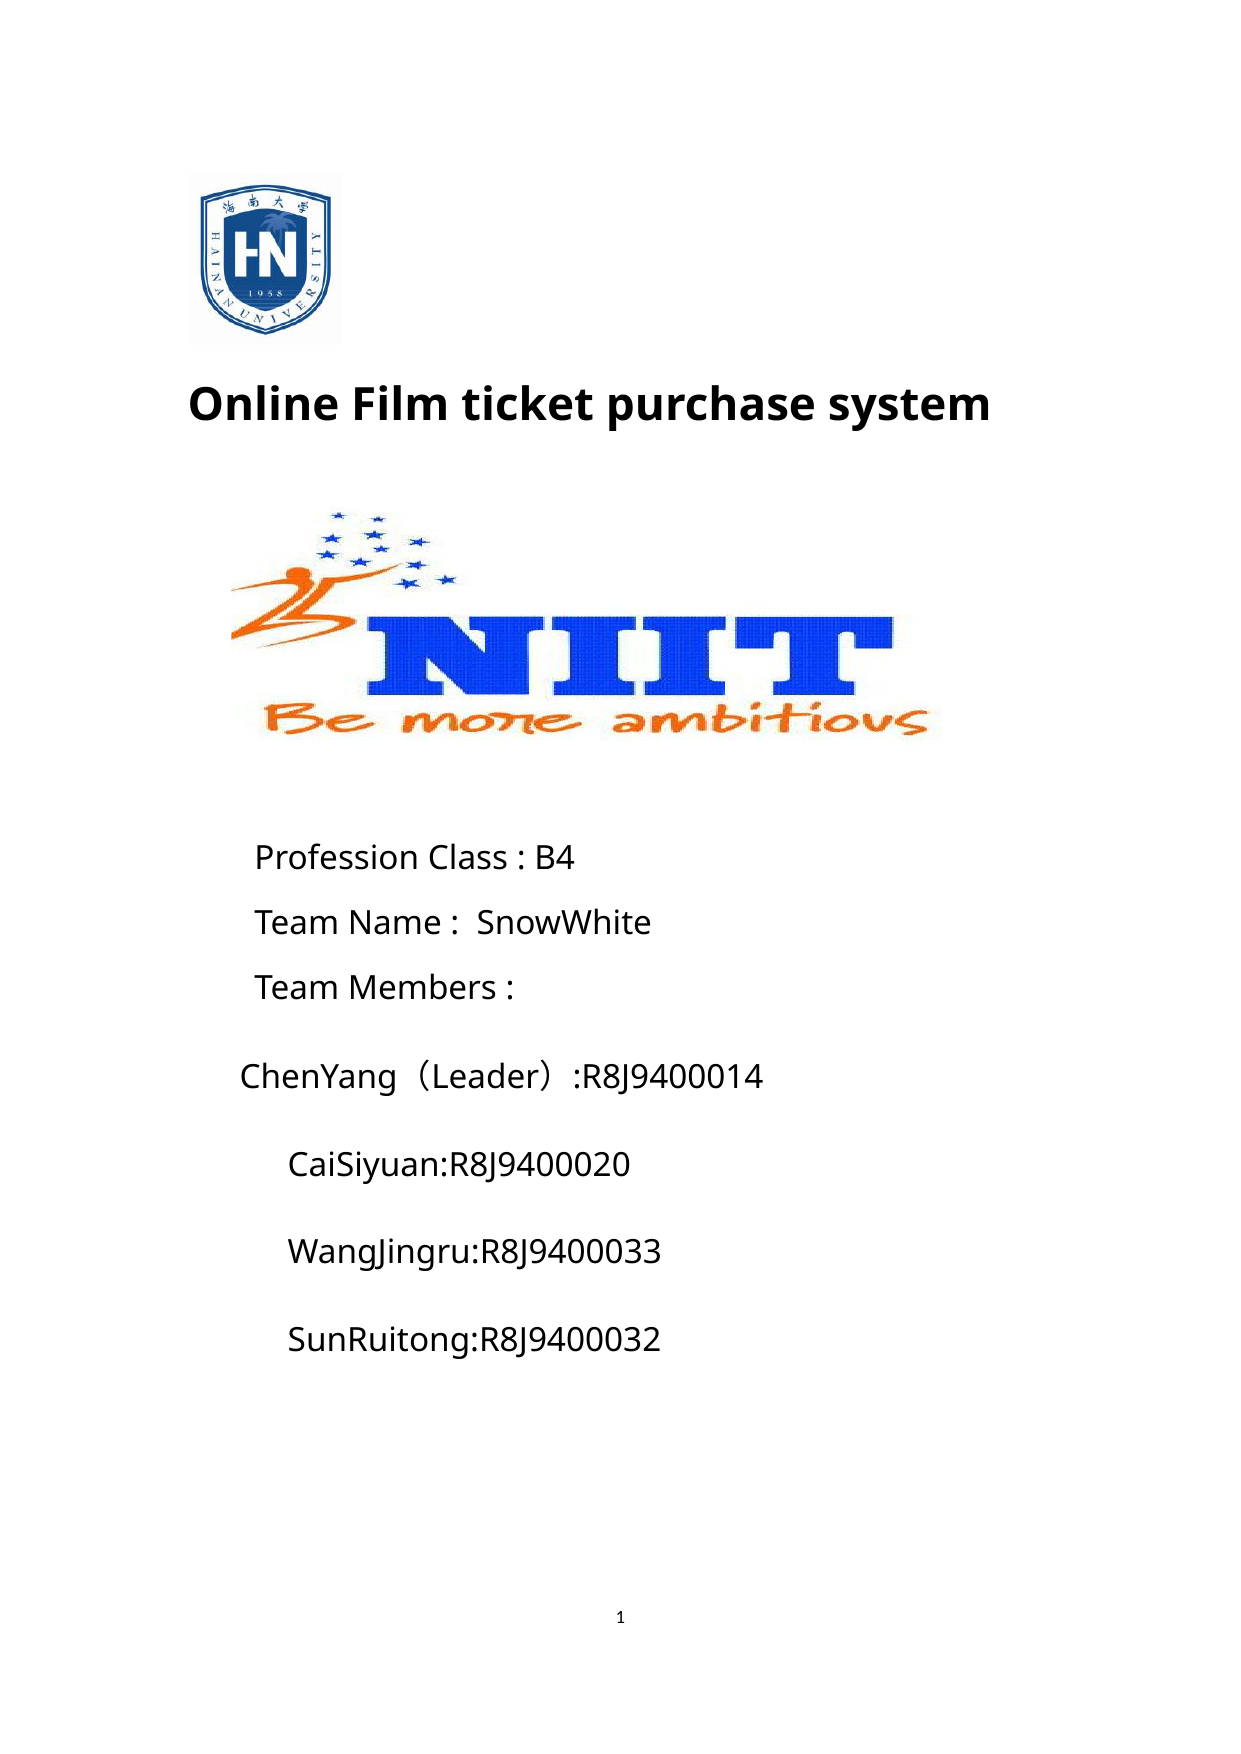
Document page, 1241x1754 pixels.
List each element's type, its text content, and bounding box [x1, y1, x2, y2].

text CaiSiyuan:R8J9400020 [187, 1131, 1053, 1196]
picture [187, 174, 343, 345]
text Profession Class : B4 [187, 824, 1053, 889]
text Online Film ticket purchase system [187, 370, 1053, 435]
picture [231, 466, 942, 822]
text Team Name : SnowWhite [187, 889, 1053, 954]
text Team Members : [187, 954, 1053, 1019]
text WangJingru:R8J9400033 [187, 1218, 1053, 1283]
text ChenYang（Leader）:R8J9400014 [187, 1042, 1053, 1107]
text SunRuitong:R8J9400032 [187, 1306, 1053, 1371]
